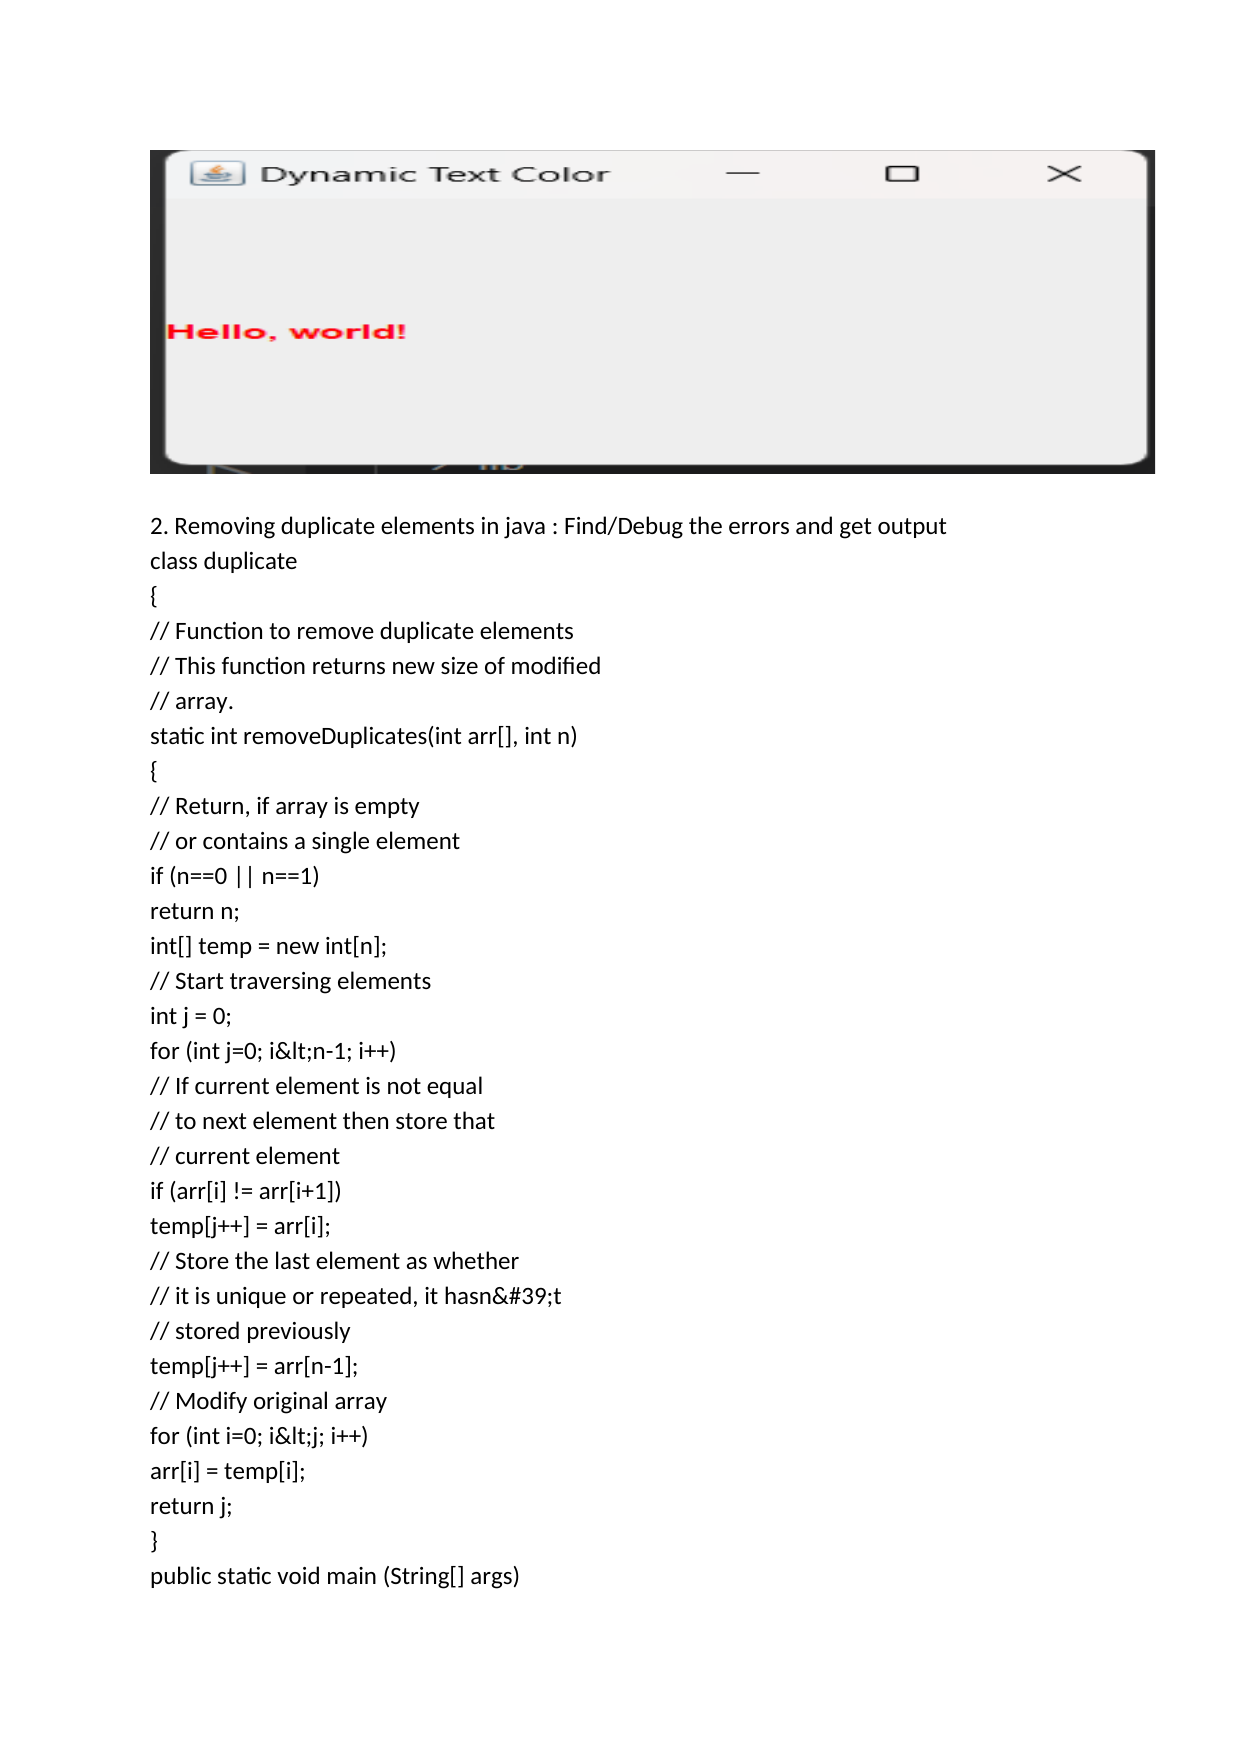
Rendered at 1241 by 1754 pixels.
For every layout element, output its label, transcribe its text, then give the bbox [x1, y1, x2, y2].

text { [150, 755, 1090, 786]
text // stored previously [150, 1315, 1090, 1346]
text public static void main (String[] args) [150, 1560, 1090, 1591]
text if (n==0 || n==1) [150, 860, 1090, 891]
text // it is unique or repeated, it hasn&#39;t [150, 1280, 1090, 1311]
picture [150, 150, 1155, 474]
text int j = 0; [150, 1000, 1090, 1031]
text 2. Removing duplicate elements in java : Find/Debug the errors and get output [150, 510, 1090, 541]
text // Modify original array [150, 1385, 1090, 1416]
text // Start traversing elements [150, 965, 1090, 996]
text arr[i] = temp[i]; [150, 1455, 1090, 1486]
text class duplicate [150, 545, 1090, 576]
text if (arr[i] != arr[i+1]) [150, 1175, 1090, 1206]
text return n; [150, 895, 1090, 926]
text // Return, if array is empty [150, 790, 1090, 821]
text return j; [150, 1490, 1090, 1521]
text // Function to remove duplicate elements [150, 615, 1090, 646]
text // array. [150, 685, 1090, 716]
text // If current element is not equal [150, 1070, 1090, 1101]
text temp[j++] = arr[n-1]; [150, 1350, 1090, 1381]
text temp[j++] = arr[i]; [150, 1210, 1090, 1241]
text } [150, 1525, 1090, 1556]
text for (int j=0; i&lt;n-1; i++) [150, 1035, 1090, 1066]
text int[] temp = new int[n]; [150, 930, 1090, 961]
text static int removeDuplicates(int arr[], int n) [150, 720, 1090, 751]
text // Store the last element as whether [150, 1245, 1090, 1276]
text // current element [150, 1140, 1090, 1171]
text for (int i=0; i&lt;j; i++) [150, 1420, 1090, 1451]
text // to next element then store that [150, 1105, 1090, 1136]
text { [150, 580, 1090, 611]
text // This function returns new size of modified [150, 650, 1090, 681]
text // or contains a single element [150, 825, 1090, 856]
